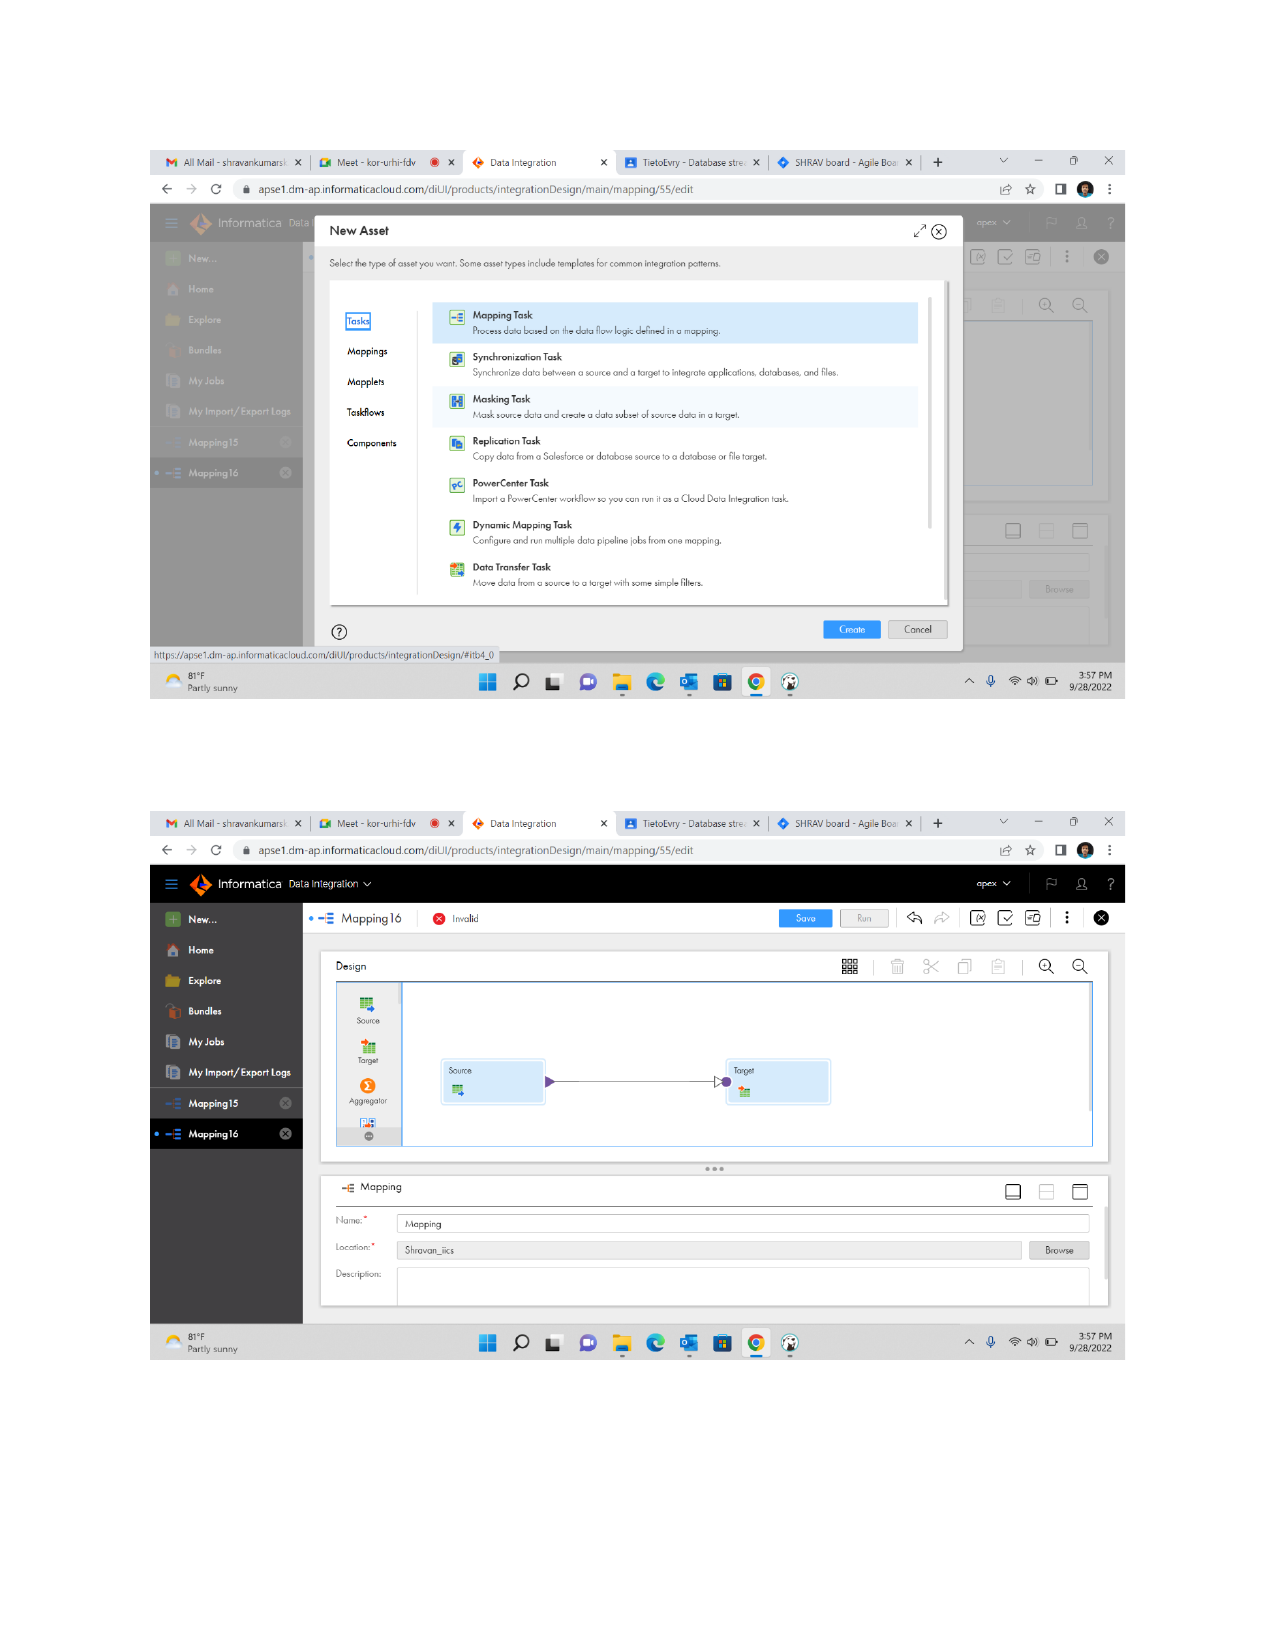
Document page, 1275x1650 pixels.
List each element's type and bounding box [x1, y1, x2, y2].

picture [150, 150, 1125, 699]
picture [150, 811, 1125, 1360]
